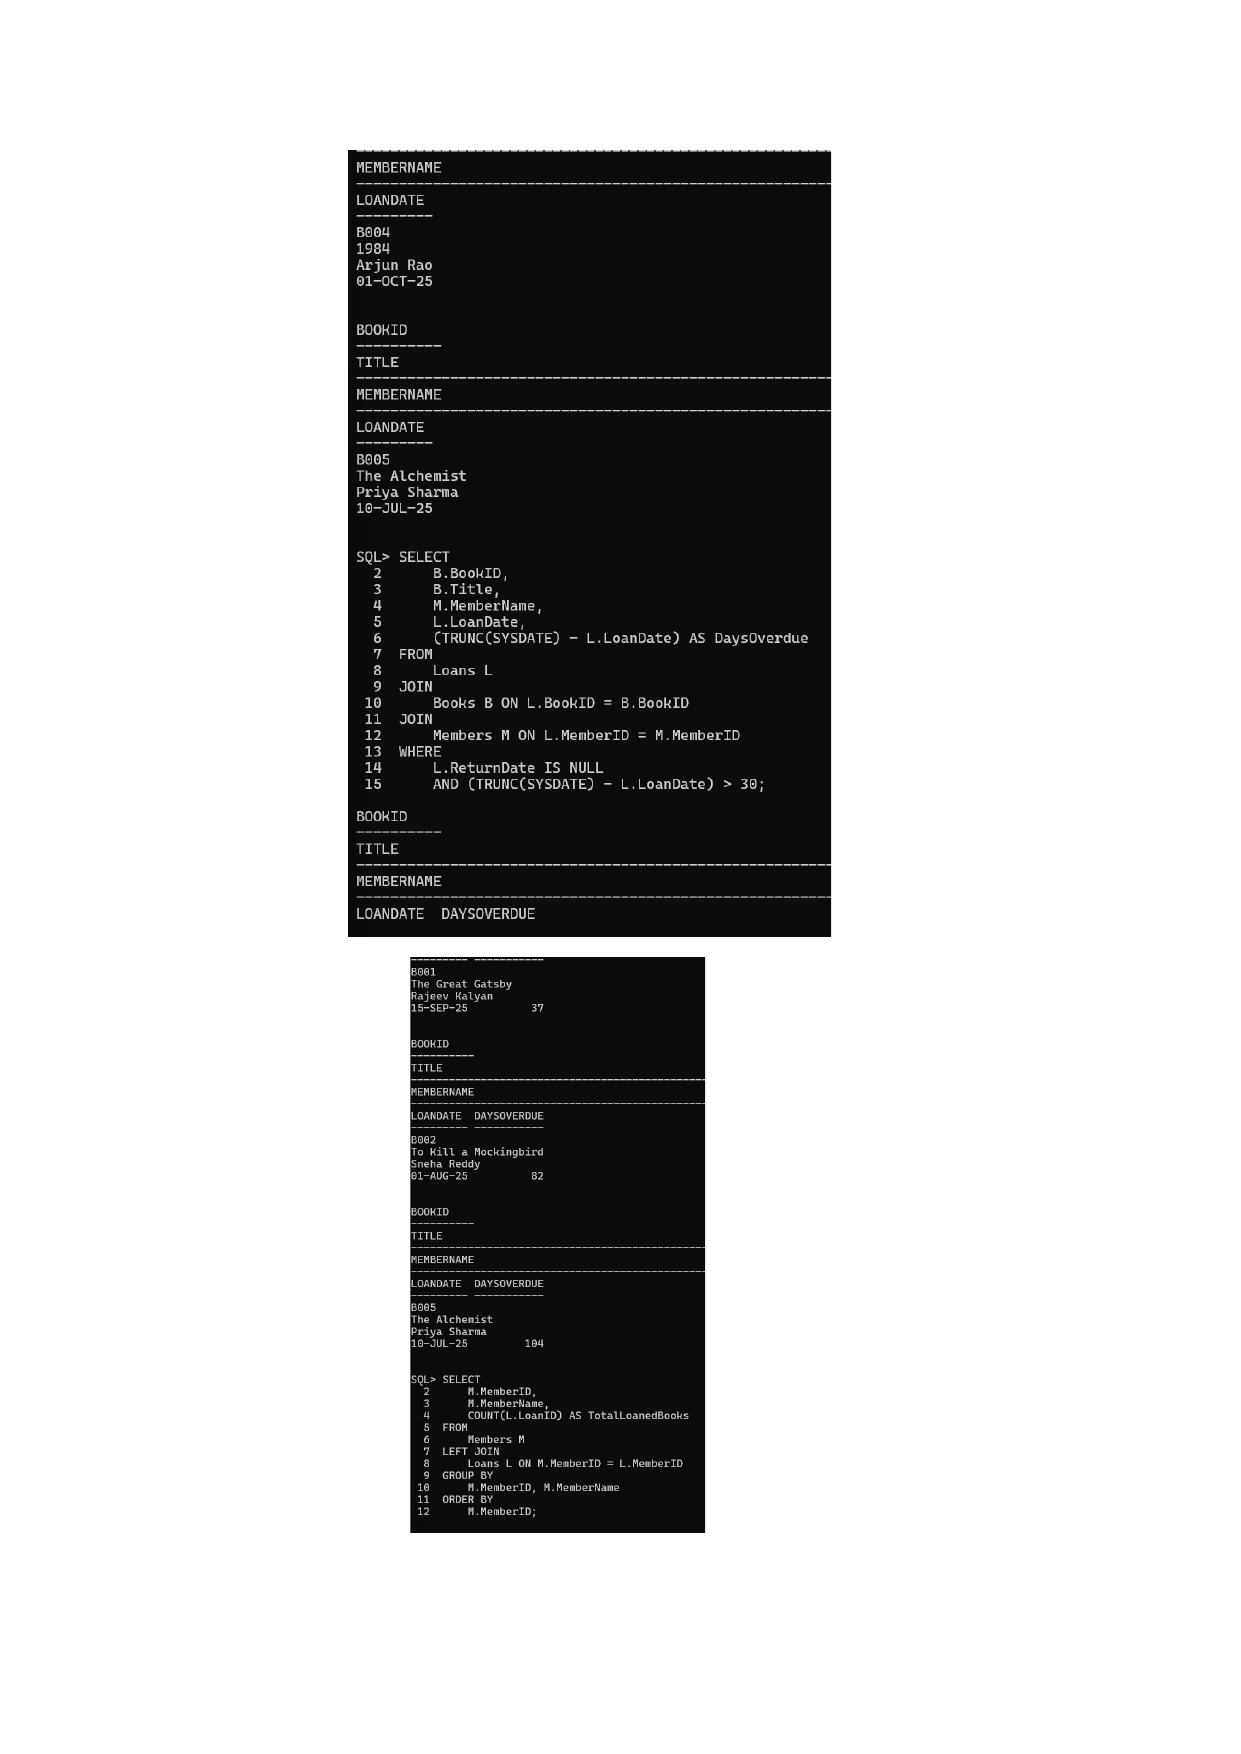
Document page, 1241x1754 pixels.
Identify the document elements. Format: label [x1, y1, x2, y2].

picture [348, 150, 832, 937]
picture [410, 957, 706, 1533]
